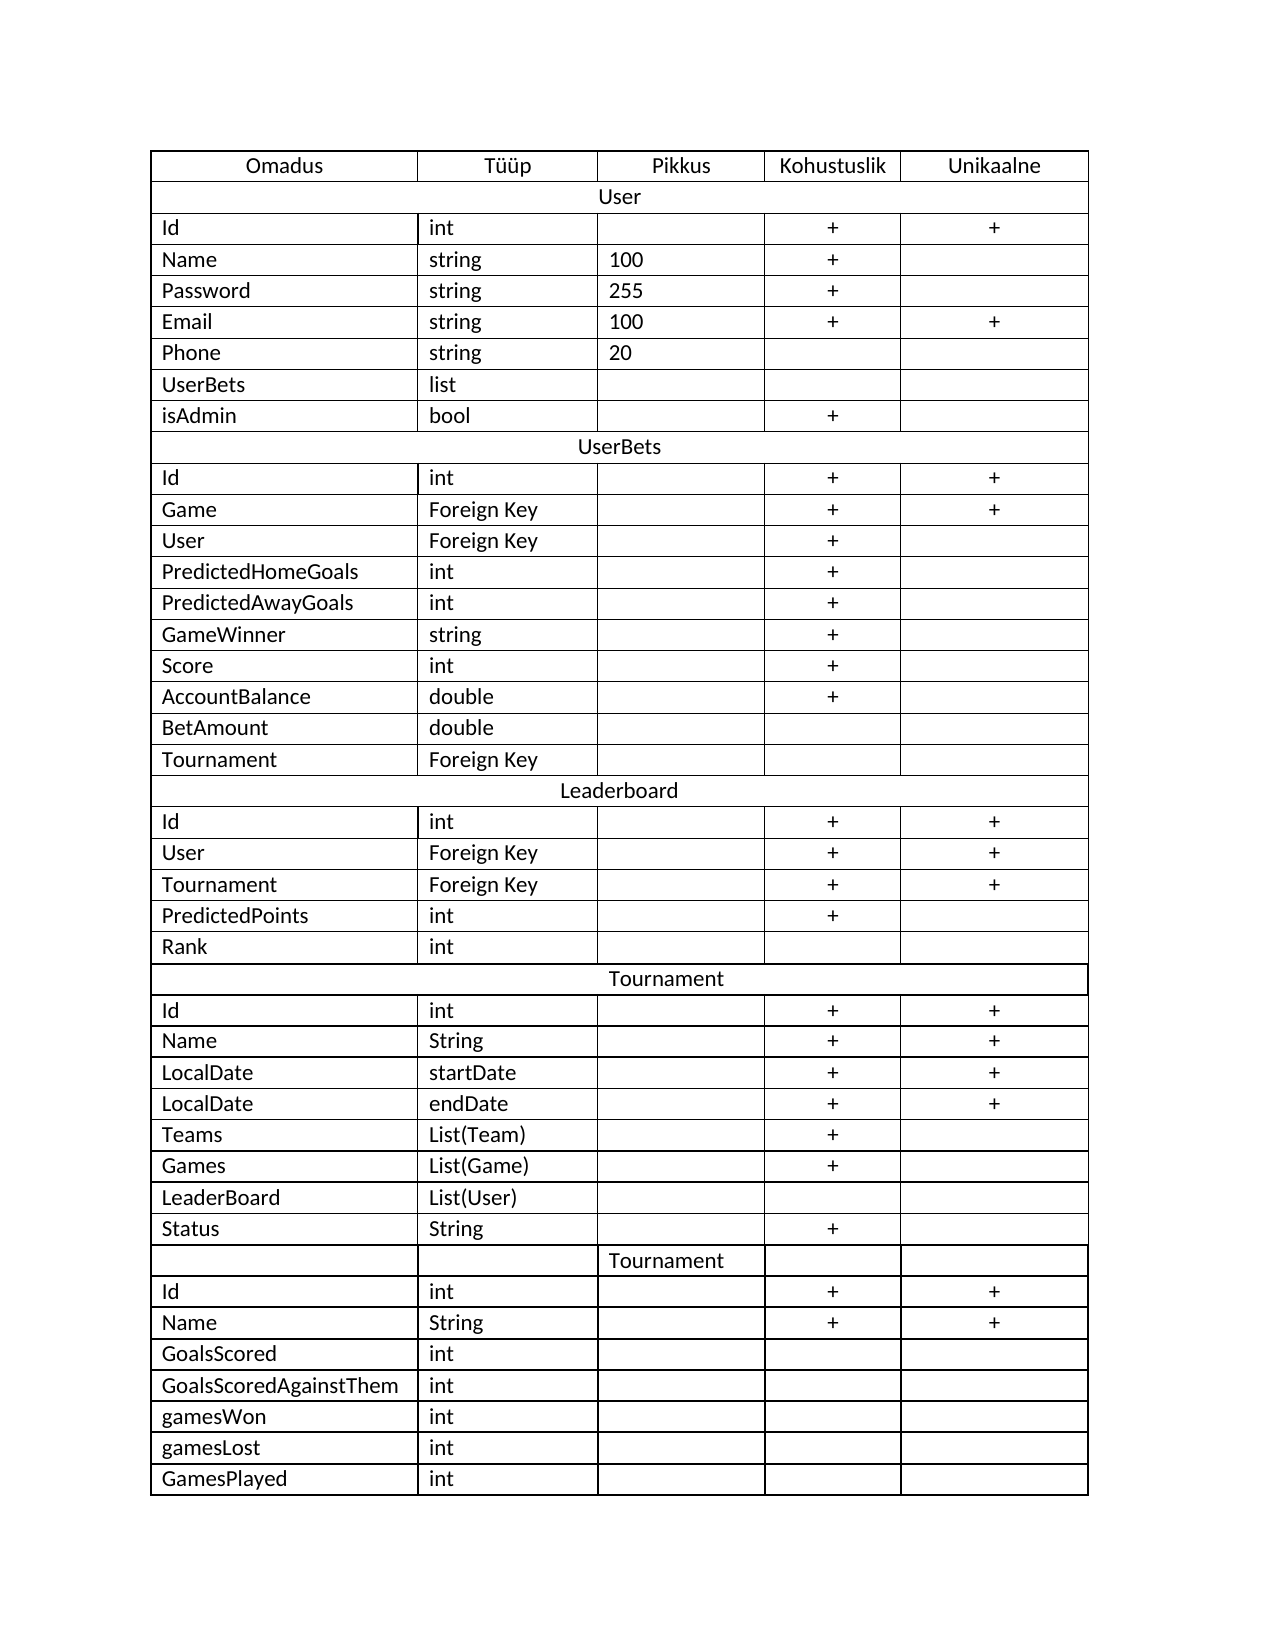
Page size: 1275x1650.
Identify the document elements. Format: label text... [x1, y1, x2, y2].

table_cell [901, 901, 1088, 931]
table_cell [598, 745, 764, 775]
table_cell 100 [598, 307, 764, 337]
table_cell [598, 1214, 764, 1244]
table_cell Tournament [152, 870, 417, 900]
table_cell [902, 1246, 1087, 1275]
table_cell [598, 557, 764, 587]
table_cell [598, 1183, 764, 1212]
table_cell [901, 557, 1088, 587]
table_cell + [765, 807, 900, 837]
table_cell [766, 1371, 900, 1400]
table_cell + [901, 307, 1088, 337]
table_cell Email [152, 307, 417, 337]
table_cell [599, 1308, 764, 1337]
table_cell [598, 901, 764, 931]
table_cell [598, 682, 764, 712]
table_cell string [418, 276, 597, 306]
table_cell int [419, 807, 597, 837]
table_cell List(User) [418, 1183, 597, 1212]
table_cell + [765, 901, 900, 931]
table_cell [598, 1089, 764, 1119]
table_cell LeaderBoard [152, 1183, 417, 1212]
table_cell [598, 996, 764, 1025]
table_cell Foreign Key [418, 839, 597, 869]
table_cell + [765, 495, 900, 525]
table_cell list [418, 370, 597, 400]
table_cell [599, 1277, 764, 1306]
table_cell String [419, 1308, 597, 1337]
table_cell GamesPlayed [152, 1465, 417, 1494]
table_cell [598, 807, 764, 837]
table_header Unikaalne [901, 152, 1088, 181]
table_cell UserBets [152, 370, 417, 400]
table_cell + [765, 307, 900, 337]
table_cell [765, 1183, 900, 1212]
table_cell Game [152, 495, 417, 525]
table_cell + [765, 996, 900, 1025]
table_cell Name [152, 1308, 417, 1337]
table_header Kohustuslik [765, 152, 900, 181]
table_cell [766, 1340, 900, 1369]
table_cell + [766, 1277, 900, 1306]
table_cell [766, 1246, 900, 1275]
table_cell + [765, 464, 900, 494]
table_cell endDate [418, 1089, 597, 1119]
table_cell + [901, 839, 1088, 869]
table_cell Tournament [598, 965, 765, 994]
table_cell LocalDate [152, 1089, 417, 1119]
table_cell String [418, 1214, 597, 1244]
table_cell startDate [418, 1058, 597, 1087]
table_cell int [418, 589, 597, 619]
table_cell int [419, 1371, 597, 1400]
table_cell [901, 339, 1088, 369]
table_cell + [765, 1089, 900, 1119]
table_cell Foreign Key [418, 526, 597, 556]
table_cell [901, 245, 1088, 275]
table_cell int [419, 214, 597, 244]
table_cell [901, 276, 1088, 306]
table_cell GoalsScoredAgainstThem [152, 1371, 417, 1400]
table_cell String [418, 1027, 597, 1056]
table_cell Id [152, 214, 417, 244]
table_cell int [419, 1433, 597, 1462]
table_cell + [765, 839, 900, 869]
table_cell [599, 1371, 764, 1400]
table_cell + [765, 557, 900, 587]
table_cell [599, 1465, 764, 1494]
table_cell Id [152, 807, 417, 837]
table_cell Foreign Key [418, 870, 597, 900]
table_cell + [901, 1089, 1088, 1119]
table_cell + [901, 214, 1088, 244]
table_cell [598, 589, 764, 619]
table_cell int [419, 1402, 597, 1431]
table_cell 255 [598, 276, 764, 306]
table_cell User [152, 182, 1088, 212]
table_cell Rank [152, 932, 417, 962]
table_cell [418, 965, 598, 994]
table_cell [902, 1402, 1087, 1431]
table_cell [901, 1120, 1088, 1150]
table_cell [901, 620, 1088, 650]
table_cell int [419, 464, 597, 494]
table_header Pikkus [598, 152, 764, 181]
table_cell double [418, 714, 597, 744]
table_cell [765, 932, 900, 962]
table_cell Tournament [599, 1246, 764, 1275]
table_cell [901, 526, 1088, 556]
table_cell [901, 401, 1088, 431]
table_cell List(Game) [418, 1152, 597, 1181]
table_cell + [766, 1308, 900, 1337]
table_cell [766, 1402, 900, 1431]
table_cell + [901, 495, 1088, 525]
table_cell string [418, 245, 597, 275]
table_cell gamesWon [152, 1402, 417, 1431]
table_cell Name [152, 245, 417, 275]
table_cell [598, 401, 764, 431]
table_cell Password [152, 276, 417, 306]
table_cell + [765, 1120, 900, 1150]
table_cell [766, 1465, 900, 1494]
table_cell string [418, 620, 597, 650]
table_cell gamesLost [152, 1433, 417, 1462]
table_cell int [418, 932, 597, 962]
table_cell Leaderboard [152, 776, 1088, 806]
table_cell isAdmin [152, 401, 417, 431]
table_cell + [901, 464, 1088, 494]
table_cell bool [418, 401, 597, 431]
table_cell Id [152, 996, 417, 1025]
table_cell [901, 1183, 1088, 1212]
table_cell Tournament [152, 745, 417, 775]
table_cell 100 [598, 245, 764, 275]
table_cell [901, 370, 1088, 400]
table_cell Phone [152, 339, 417, 369]
table_cell + [765, 589, 900, 619]
table_cell [598, 1058, 764, 1087]
table_cell Foreign Key [418, 745, 597, 775]
table_cell Id [152, 464, 417, 494]
table_cell [599, 1402, 764, 1431]
table_cell + [901, 870, 1088, 900]
table_cell Teams [152, 1120, 417, 1150]
table_cell 20 [598, 339, 764, 369]
table_cell + [765, 214, 900, 244]
table_cell GoalsScored [152, 1340, 417, 1369]
table_cell Games [152, 1152, 417, 1181]
table_cell [765, 965, 901, 994]
table_cell [598, 1027, 764, 1056]
table_cell int [418, 901, 597, 931]
table_cell + [765, 526, 900, 556]
table_cell [901, 932, 1088, 962]
table_cell [598, 370, 764, 400]
table_cell [765, 745, 900, 775]
table_cell + [765, 1214, 900, 1244]
table_cell string [418, 339, 597, 369]
table_cell PredictedAwayGoals [152, 589, 417, 619]
table_cell [902, 1465, 1087, 1494]
table_cell UserBets [152, 432, 1088, 462]
table_cell + [902, 1308, 1087, 1337]
table_cell User [152, 526, 417, 556]
table_cell [901, 1214, 1088, 1244]
table_cell [901, 714, 1088, 744]
table_cell + [765, 870, 900, 900]
table_header Tüüp [418, 152, 597, 181]
table_cell [901, 1152, 1088, 1181]
table_cell PredictedHomeGoals [152, 557, 417, 587]
table_cell [598, 495, 764, 525]
table_cell [599, 1433, 764, 1462]
table_cell [598, 464, 764, 494]
table_cell [765, 714, 900, 744]
table_cell [598, 526, 764, 556]
table_cell [598, 214, 764, 244]
table_cell [598, 620, 764, 650]
table_cell [765, 339, 900, 369]
table_cell Score [152, 651, 417, 681]
table_cell + [765, 1152, 900, 1181]
table_cell + [765, 651, 900, 681]
table_cell [902, 1340, 1087, 1369]
table_cell + [901, 1058, 1088, 1087]
table_cell PredictedPoints [152, 901, 417, 931]
table_cell + [901, 1027, 1088, 1056]
table_cell + [765, 401, 900, 431]
table_cell Id [152, 1277, 417, 1306]
table_cell [901, 745, 1088, 775]
table_cell + [902, 1277, 1087, 1306]
table_cell [419, 1246, 597, 1275]
table_cell [766, 1433, 900, 1462]
table_header Omadus [152, 152, 417, 181]
table_cell GameWinner [152, 620, 417, 650]
table_cell [765, 370, 900, 400]
table_cell double [418, 682, 597, 712]
table_cell + [901, 996, 1088, 1025]
table_cell [902, 1433, 1087, 1462]
table_cell User [152, 839, 417, 869]
table_cell int [418, 651, 597, 681]
table_cell + [765, 245, 900, 275]
table_cell AccountBalance [152, 682, 417, 712]
table_cell [901, 682, 1088, 712]
table_cell [901, 589, 1088, 619]
table_cell + [765, 276, 900, 306]
table_cell [902, 1371, 1087, 1400]
table_cell int [419, 1340, 597, 1369]
table_cell + [765, 682, 900, 712]
table_cell [598, 839, 764, 869]
table_cell [598, 870, 764, 900]
table_cell [598, 1152, 764, 1181]
table_cell int [418, 996, 597, 1025]
table_cell string [418, 307, 597, 337]
table_cell [598, 714, 764, 744]
table_cell BetAmount [152, 714, 417, 744]
table_cell Foreign Key [418, 495, 597, 525]
table_cell [599, 1340, 764, 1369]
table_cell + [765, 620, 900, 650]
table_cell [598, 651, 764, 681]
table_cell [152, 1246, 417, 1275]
table_cell + [901, 807, 1088, 837]
table_cell [152, 965, 418, 994]
table_cell [901, 965, 1087, 994]
table_cell Status [152, 1214, 417, 1244]
table_cell Name [152, 1027, 417, 1056]
table_cell [901, 651, 1088, 681]
table_cell int [419, 1277, 597, 1306]
table_cell LocalDate [152, 1058, 417, 1087]
table_cell [598, 1120, 764, 1150]
table_cell + [765, 1027, 900, 1056]
table_cell + [765, 1058, 900, 1087]
table_cell int [418, 557, 597, 587]
table_cell [598, 932, 764, 962]
table_cell List(Team) [418, 1120, 597, 1150]
table_cell int [419, 1465, 597, 1494]
